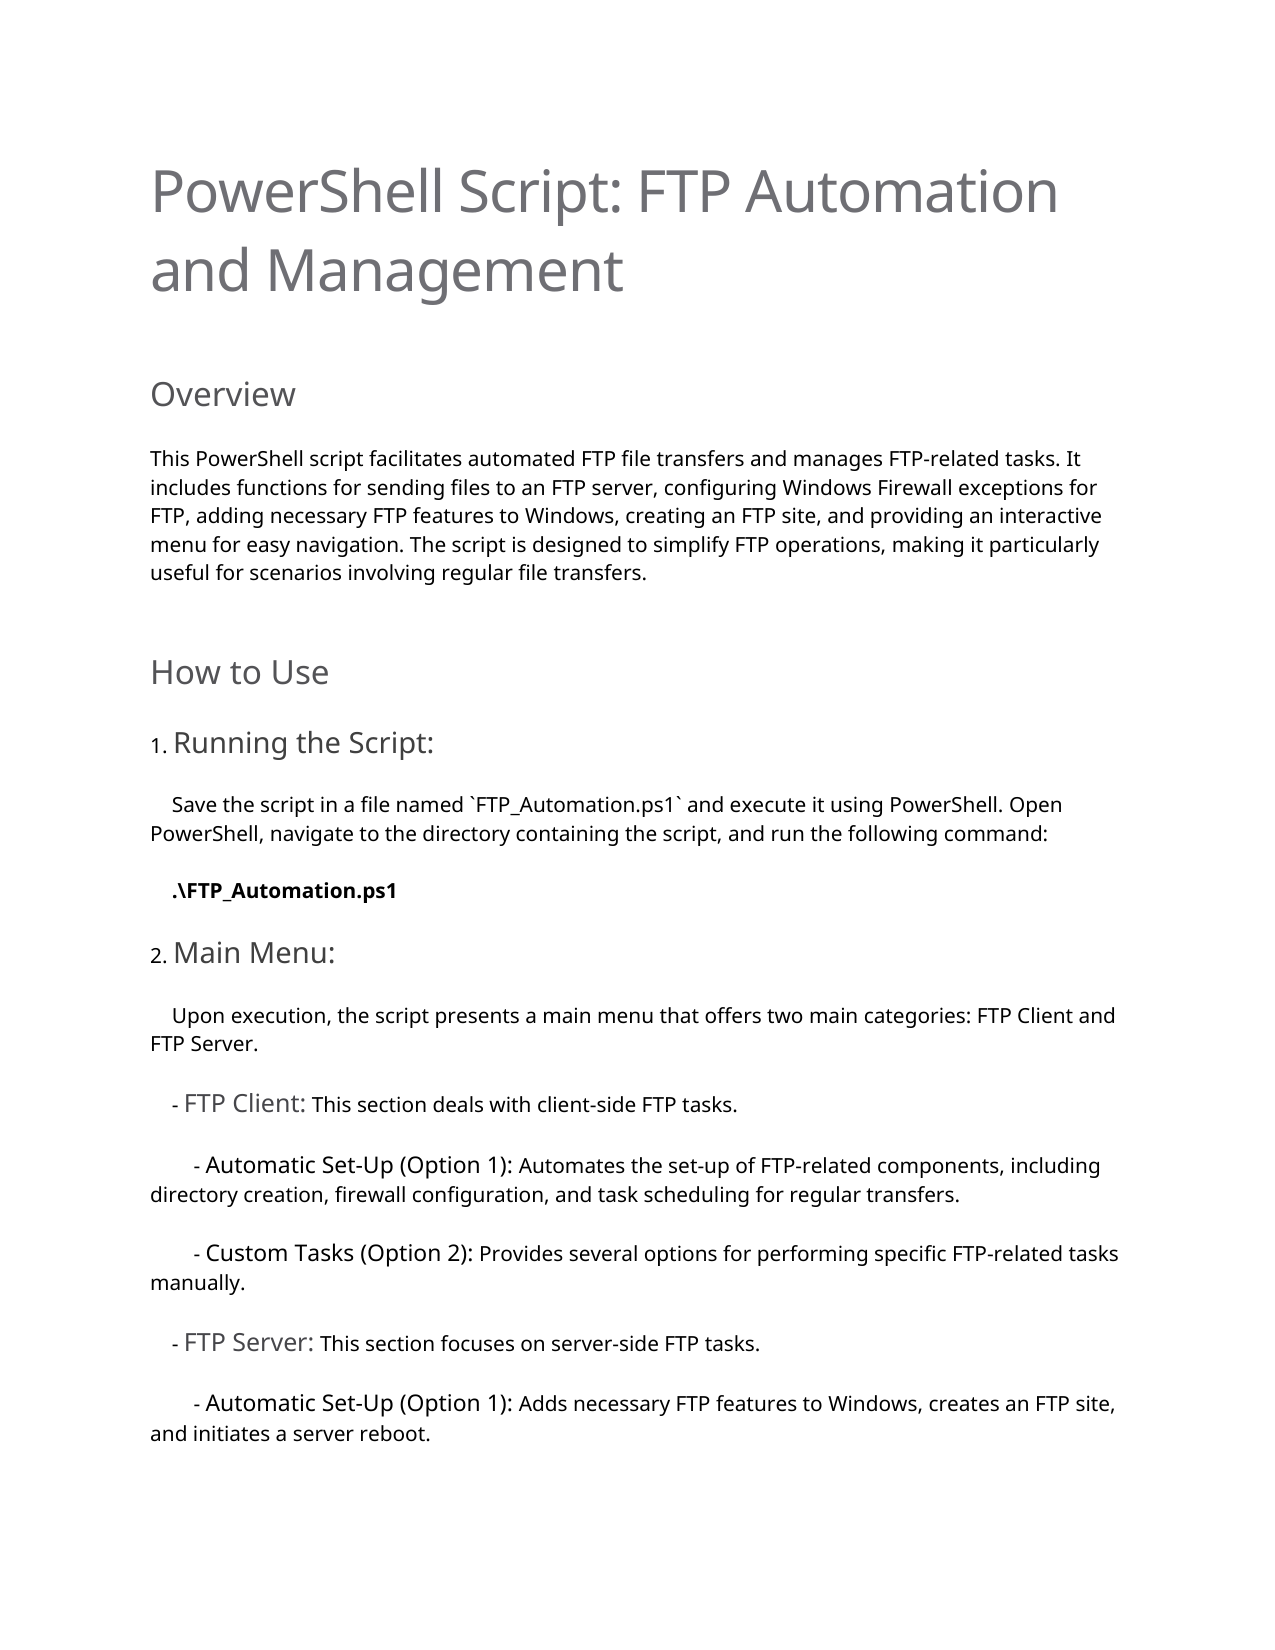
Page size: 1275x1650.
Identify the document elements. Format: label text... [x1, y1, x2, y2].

text - Automatic Set-Up (Option 1): Adds necessary FTP features to Windows, creates an FTP site, and initiates a server reboot. [150, 1387, 1125, 1447]
text 1. Running the Script: [150, 722, 1125, 762]
text Save the script in a file named `FTP_Automation.ps1` and execute it using PowerShell. Open PowerShell, navigate to the directory containing the script, and run the following command: [150, 791, 1125, 847]
subtitle Overview [150, 371, 1125, 416]
title PowerShell Script: FTP Automation and Management [150, 150, 1125, 309]
text Upon execution, the script presents a main menu that offers two main categories: FTP Client and FTP Server. [150, 1001, 1125, 1058]
text - FTP Client: This section deals with client-side FTP tasks. [150, 1086, 1125, 1120]
subtitle How to Use [150, 648, 1125, 694]
text 2. Main Menu: [150, 933, 1125, 972]
text This PowerShell script facilitates automated FTP file transfers and manages FTP-related tasks. It includes functions for sending files to an FTP server, configuring Windows Firewall exceptions for FTP, adding necessary FTP features to Windows, creating an FTP site, and providing an interactive menu for easy navigation. The script is designed to simplify FTP operations, making it particularly useful for scenarios involving regular file transfers. [150, 444, 1125, 587]
text .\FTP_Automation.ps1 [150, 876, 1125, 904]
text - Custom Tasks (Option 2): Provides several options for performing specific FTP-related tasks manually. [150, 1237, 1125, 1296]
text - FTP Server: This section focuses on server-side FTP tasks. [150, 1325, 1125, 1359]
text - Automatic Set-Up (Option 1): Automates the set-up of FTP-related components, including directory creation, firewall configuration, and task scheduling for regular transfers. [150, 1149, 1125, 1208]
